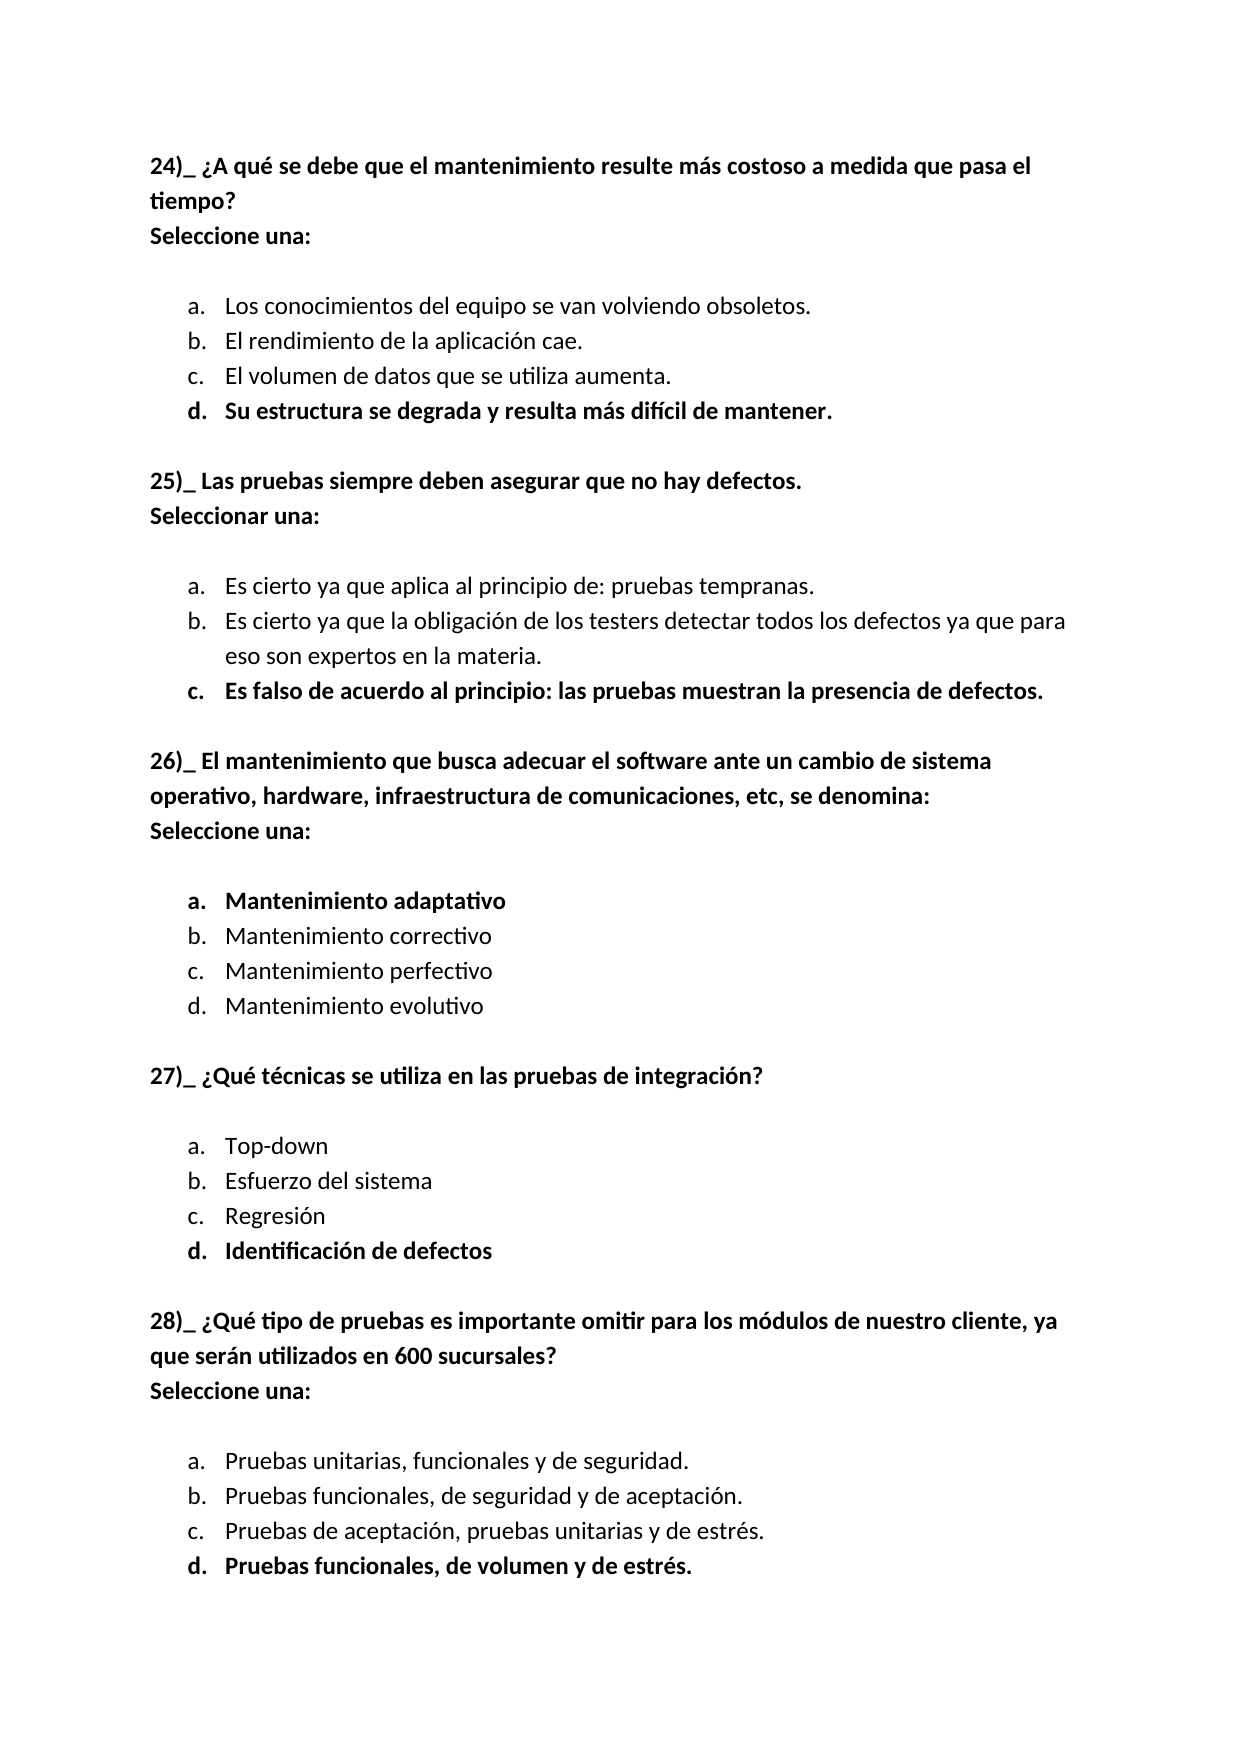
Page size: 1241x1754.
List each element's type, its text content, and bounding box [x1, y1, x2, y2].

list Es cierto ya que aplica al principio de: pruebas tempranas. [187, 570, 1090, 601]
list Los conocimientos del equipo se van volviendo obsoletos. [187, 290, 1090, 321]
list Es falso de acuerdo al principio: las pruebas muestran la presencia de defectos. [187, 675, 1090, 706]
list El rendimiento de la aplicación cae. [187, 325, 1090, 356]
text Seleccione una: [150, 815, 1090, 846]
list Mantenimiento adaptativo [187, 885, 1090, 916]
list Pruebas funcionales, de seguridad y de aceptación. [187, 1480, 1090, 1511]
list Es cierto ya que la obligación de los testers detectar todos los defectos ya que para eso son expertos en la materia. [187, 605, 1090, 671]
text Seleccione una: [150, 220, 1090, 251]
list Mantenimiento perfectivo [187, 955, 1090, 986]
list Mantenimiento correctivo [187, 920, 1090, 951]
list El volumen de datos que se utiliza aumenta. [187, 360, 1090, 391]
list Su estructura se degrada y resulta más difícil de mantener. [187, 395, 1090, 426]
list Pruebas funcionales, de volumen y de estrés. [187, 1550, 1090, 1581]
text Seleccione una: [150, 1375, 1090, 1406]
list Mantenimiento evolutivo [187, 990, 1090, 1021]
list Pruebas unitarias, funcionales y de seguridad. [187, 1445, 1090, 1476]
text 26)_ El mantenimiento que busca adecuar el software ante un cambio de sistema operativo, hardware, infraestructura de comunicaciones, etc, se denomina: [150, 745, 1090, 811]
list Top-down [187, 1130, 1090, 1161]
text 28)_ ¿Qué tipo de pruebas es importante omitir para los módulos de nuestro cliente, ya que serán utilizados en 600 sucursales? [150, 1305, 1090, 1371]
text 24)_ ¿A qué se debe que el mantenimiento resulte más costoso a medida que pasa el tiempo? [150, 150, 1090, 216]
text 25)_ Las pruebas siempre deben asegurar que no hay defectos. [150, 465, 1090, 496]
list Esfuerzo del sistema [187, 1165, 1090, 1196]
text 27)_ ¿Qué técnicas se utiliza en las pruebas de integración? [150, 1060, 1090, 1091]
list Regresión [187, 1200, 1090, 1231]
list Pruebas de aceptación, pruebas unitarias y de estrés. [187, 1515, 1090, 1546]
list Identificación de defectos [187, 1235, 1090, 1266]
text Seleccionar una: [150, 500, 1090, 531]
